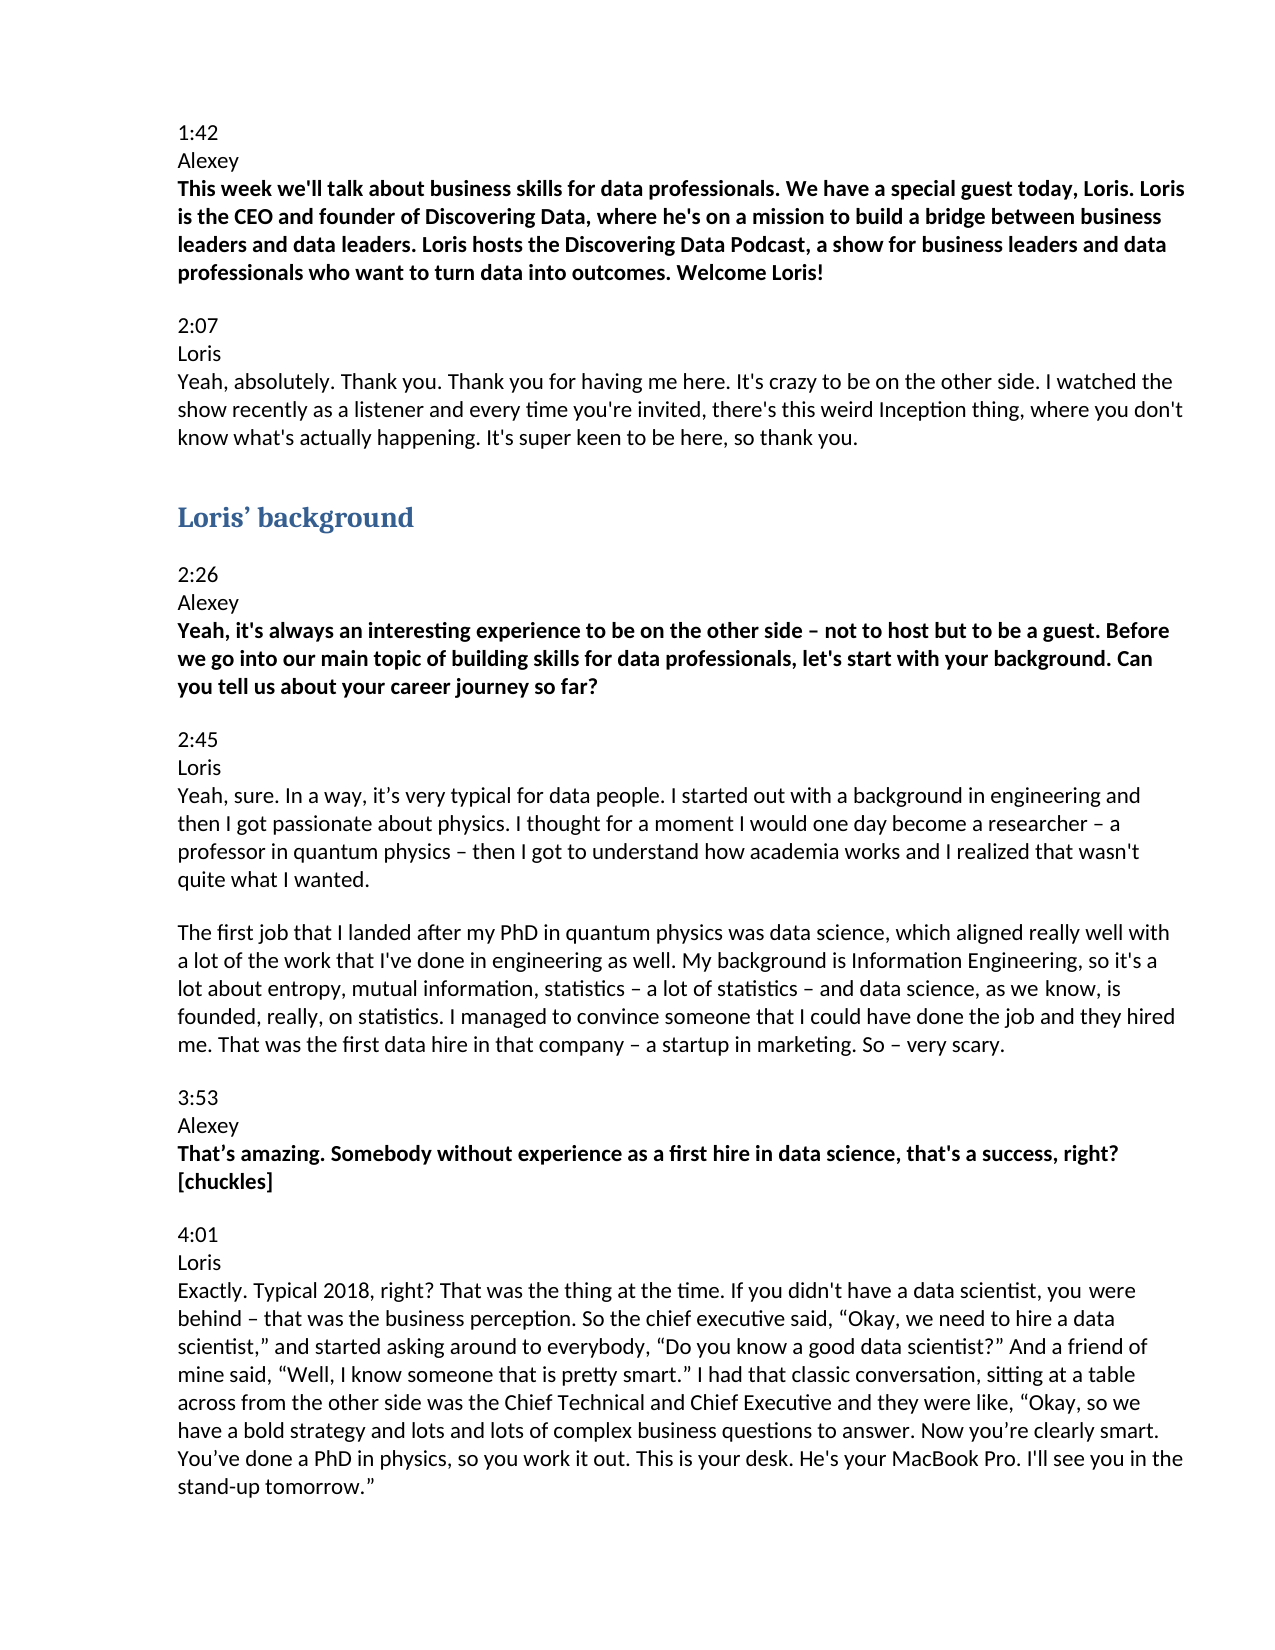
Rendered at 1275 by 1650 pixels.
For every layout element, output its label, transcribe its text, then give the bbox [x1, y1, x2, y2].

text 1:42 [177, 118, 1186, 146]
text Alexey [177, 1111, 1186, 1139]
text Loris [177, 339, 1186, 367]
subtitle Loris’ background [177, 501, 1186, 535]
text 2:07 [177, 311, 1186, 339]
text Exactly. Typical 2018, right? That was the thing at the time. If you didn't have a data scientist, you were behind – that was the business perception. So the chief executive said, “Okay, we need to hire a data scientist,” and started asking around to everybody, “Do you know a good data scientist?” And a friend of mine said, “Well, I know someone that is pretty smart.” I had that classic conversation, sitting at a table across from the other side was the Chief Technical and Chief Executive and they were like, “Okay, so we have a bold strategy and lots and lots of complex business questions to answer. Now you’re clearly smart. You’ve done a PhD in physics, so you work it out. This is your desk. He's your MacBook Pro. I'll see you in the stand-up tomorrow.” [177, 1276, 1186, 1501]
text Yeah, sure. In a way, it’s very typical for data people. I started out with a background in engineering and then I got passionate about physics. I thought for a moment I would one day become a researcher – a professor in quantum physics – then I got to understand how academia works and I realized that wasn't quite what I wanted. [177, 781, 1186, 893]
text 2:26 [177, 560, 1186, 588]
text Alexey [177, 146, 1186, 174]
text Yeah, it's always an interesting experience to be on the other side – not to host but to be a guest. Before we go into our main topic of building skills for data professionals, let's start with your background. Can you tell us about your career journey so far? [177, 616, 1186, 700]
text Loris [177, 1248, 1186, 1276]
text 4:01 [177, 1220, 1186, 1248]
text Alexey [177, 588, 1186, 616]
text Yeah, absolutely. Thank you. Thank you for having me here. It's crazy to be on the other side. I watched the show recently as a listener and every time you're invited, there's this weird Inception thing, where you don't know what's actually happening. It's super keen to be here, so thank you. [177, 367, 1186, 451]
text The first job that I landed after my PhD in quantum physics was data science, which aligned really well with a lot of the work that I've done in engineering as well. My background is Information Engineering, so it's a lot about entropy, mutual information, statistics – a lot of statistics – and data science, as we know, is founded, really, on statistics. I managed to convince someone that I could have done the job and they hired me. That was the first data hire in that company – a startup in marketing. So – very scary. [177, 918, 1186, 1058]
text 2:45 [177, 725, 1186, 753]
text That’s amazing. Somebody without experience as a first hire in data science, that's a success, right? [chuckles] [177, 1139, 1186, 1195]
text 3:53 [177, 1083, 1186, 1111]
text Loris [177, 753, 1186, 781]
text This week we'll talk about business skills for data professionals. We have a special guest today, Loris. Loris is the CEO and founder of Discovering Data, where he's on a mission to build a bridge between business leaders and data leaders. Loris hosts the Discovering Data Podcast, a show for business leaders and data professionals who want to turn data into outcomes. Welcome Loris! [177, 174, 1186, 286]
